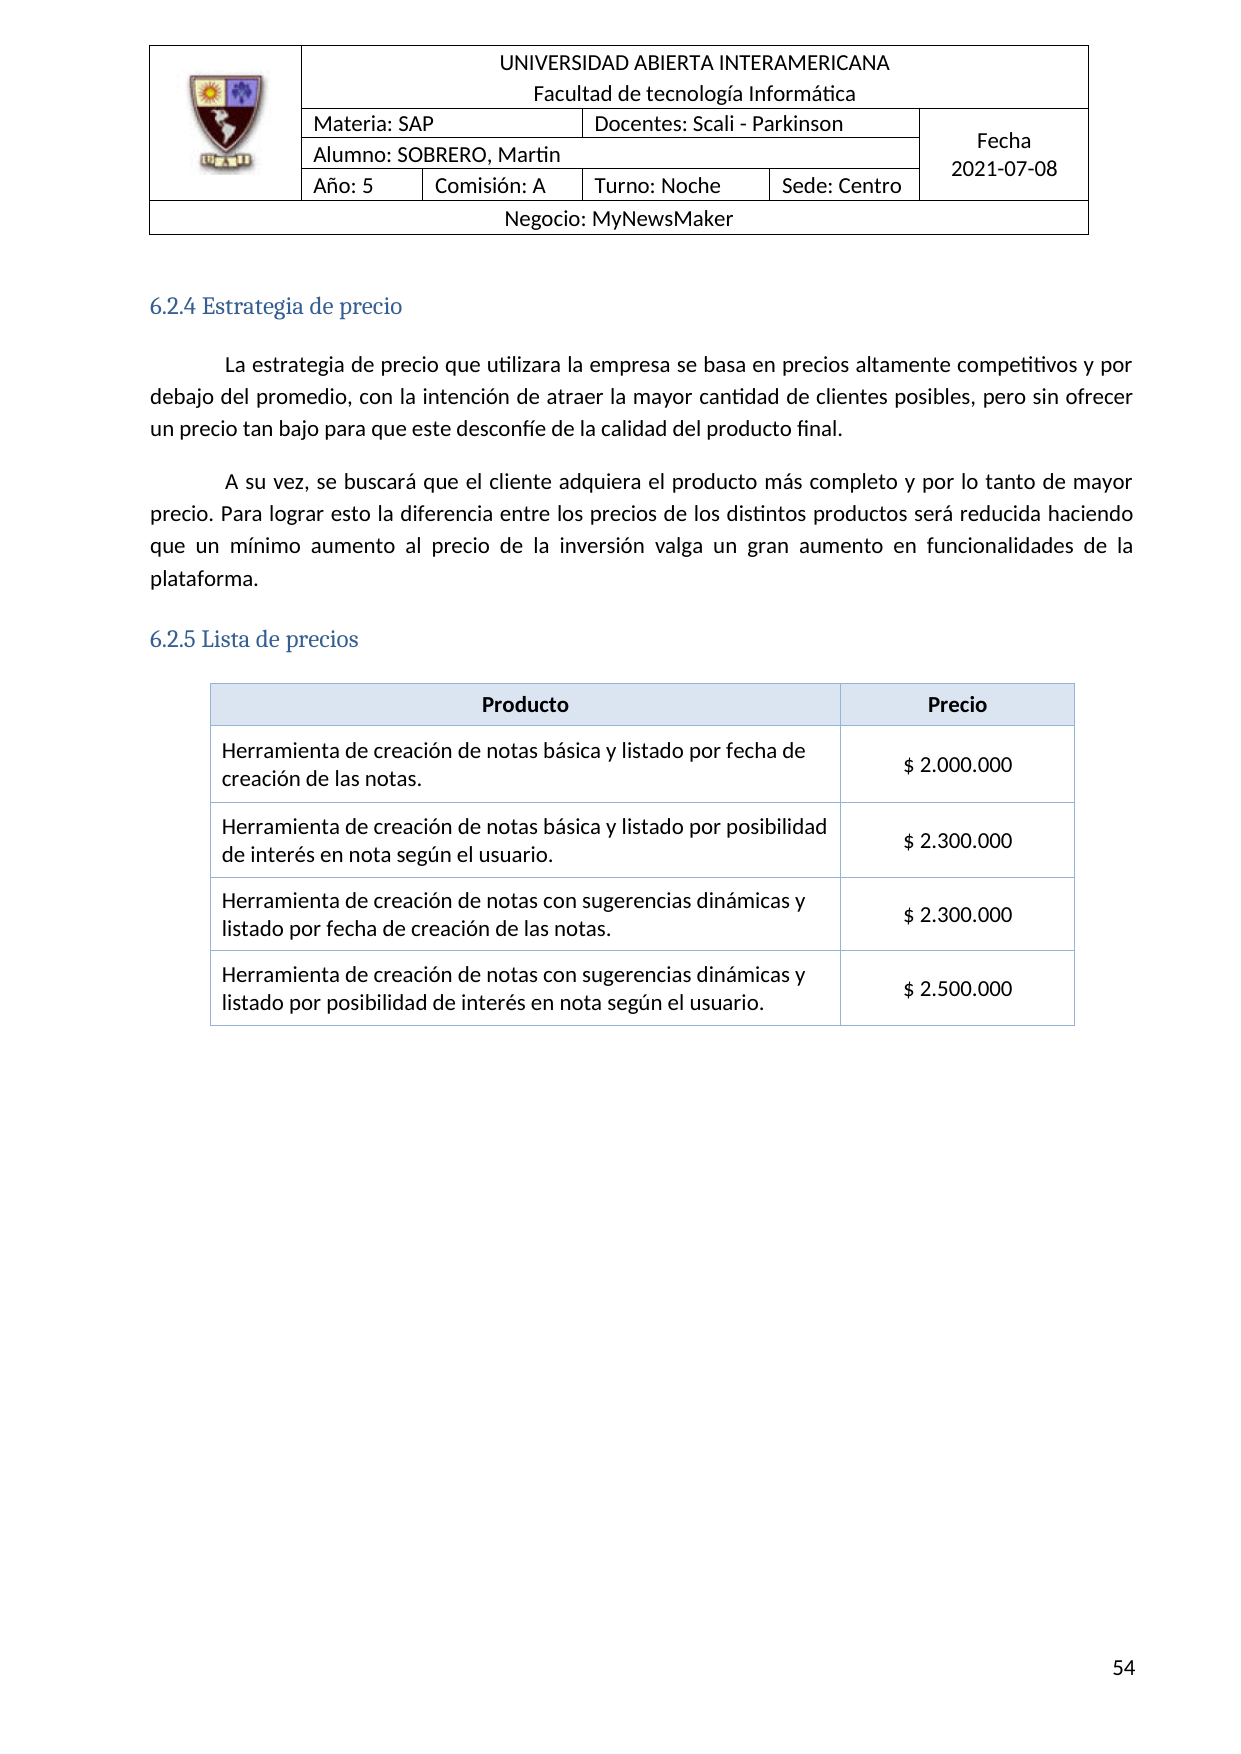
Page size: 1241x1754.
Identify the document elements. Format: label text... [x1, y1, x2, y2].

subtitle 6.2.5 Lista de precios [150, 625, 1135, 654]
table_cell Herramienta de creación de notas con sugerencias dinámicas y listado por fecha de creación de las notas. [211, 878, 840, 950]
table_cell $ 2.300.000 [841, 878, 1074, 950]
table_cell Herramienta de creación de notas con sugerencias dinámicas y listado por posibilidad de interés en nota según el usuario. [211, 951, 840, 1025]
table_header Producto [211, 684, 840, 725]
table_cell Herramienta de creación de notas básica y listado por fecha de creación de las notas. [211, 726, 840, 802]
text A su vez, se buscará que el cliente adquiera el producto más completo y por lo tanto de mayor precio. Para lograr esto la diferencia entre los precios de los distintos productos será reducida haciendo que un mínimo aumento al precio de la inversión valga un gran aumento en funcionalidades de la plataforma. [150, 467, 1135, 592]
table_cell $ 2.500.000 [841, 951, 1074, 1025]
text La estrategia de precio que utilizara la empresa se basa en precios altamente competitivos y por debajo del promedio, con la intención de atraer la mayor cantidad de clientes posibles, pero sin ofrecer un precio tan bajo para que este desconfíe de la calidad del producto final. [150, 350, 1135, 442]
table_header Precio [841, 684, 1074, 725]
table_cell $ 2.300.000 [841, 803, 1074, 877]
subtitle 6.2.4 Estrategia de precio [150, 292, 1135, 321]
picture [175, 67, 276, 180]
table_cell $ 2.000.000 [841, 726, 1074, 802]
table_cell Herramienta de creación de notas básica y listado por posibilidad de interés en nota según el usuario. [211, 803, 840, 877]
